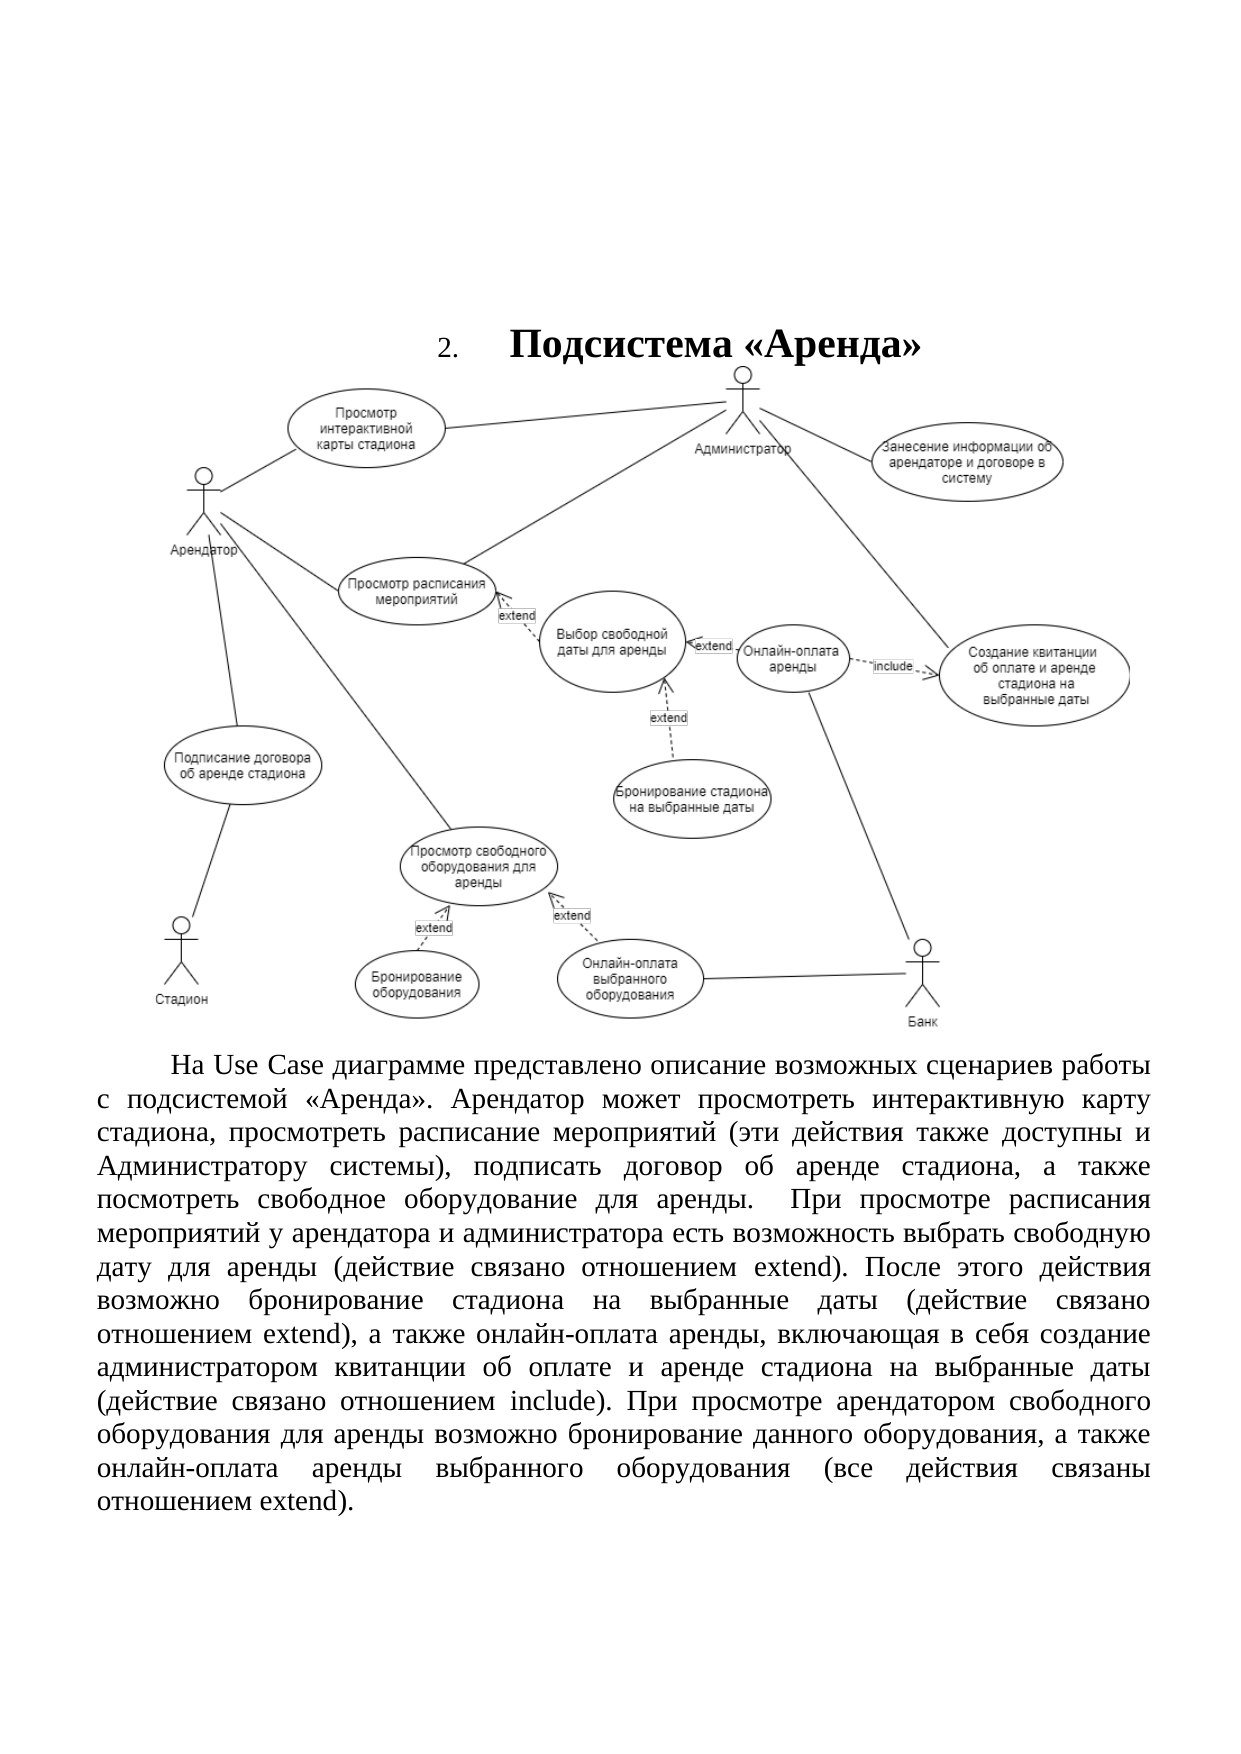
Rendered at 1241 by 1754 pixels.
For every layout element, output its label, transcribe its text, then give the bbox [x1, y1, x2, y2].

picture [155, 366, 1130, 1031]
text На Use Case диаграмме представлено описание возможных сценариев работы с подсистемой «Аренда». Арендатор может просмотреть интерактивную карту стадиона, просмотреть расписание мероприятий (эти действия также доступны и Администратору системы), подписать договор об аренде стадиона, а также посмотреть свободное оборудование для аренды. При просмотре расписания мероприятий у арендатора и администратора есть возможность выбрать свободную дату для аренды (действие связано отношением extend). После этого действия возможно бронирование стадиона на выбранные даты (действие связано отношением extend), а также онлайн-оплата аренды, включающая в себя создание администратором квитанции об оплате и аренде стадиона на выбранные даты (действие связано отношением include). При просмотре арендатором свободного оборудования для аренды возможно бронирование данного оборудования, а также онлайн-оплата аренды выбранного оборудования (все действия связаны отношением extend). [97, 1047, 1152, 1517]
